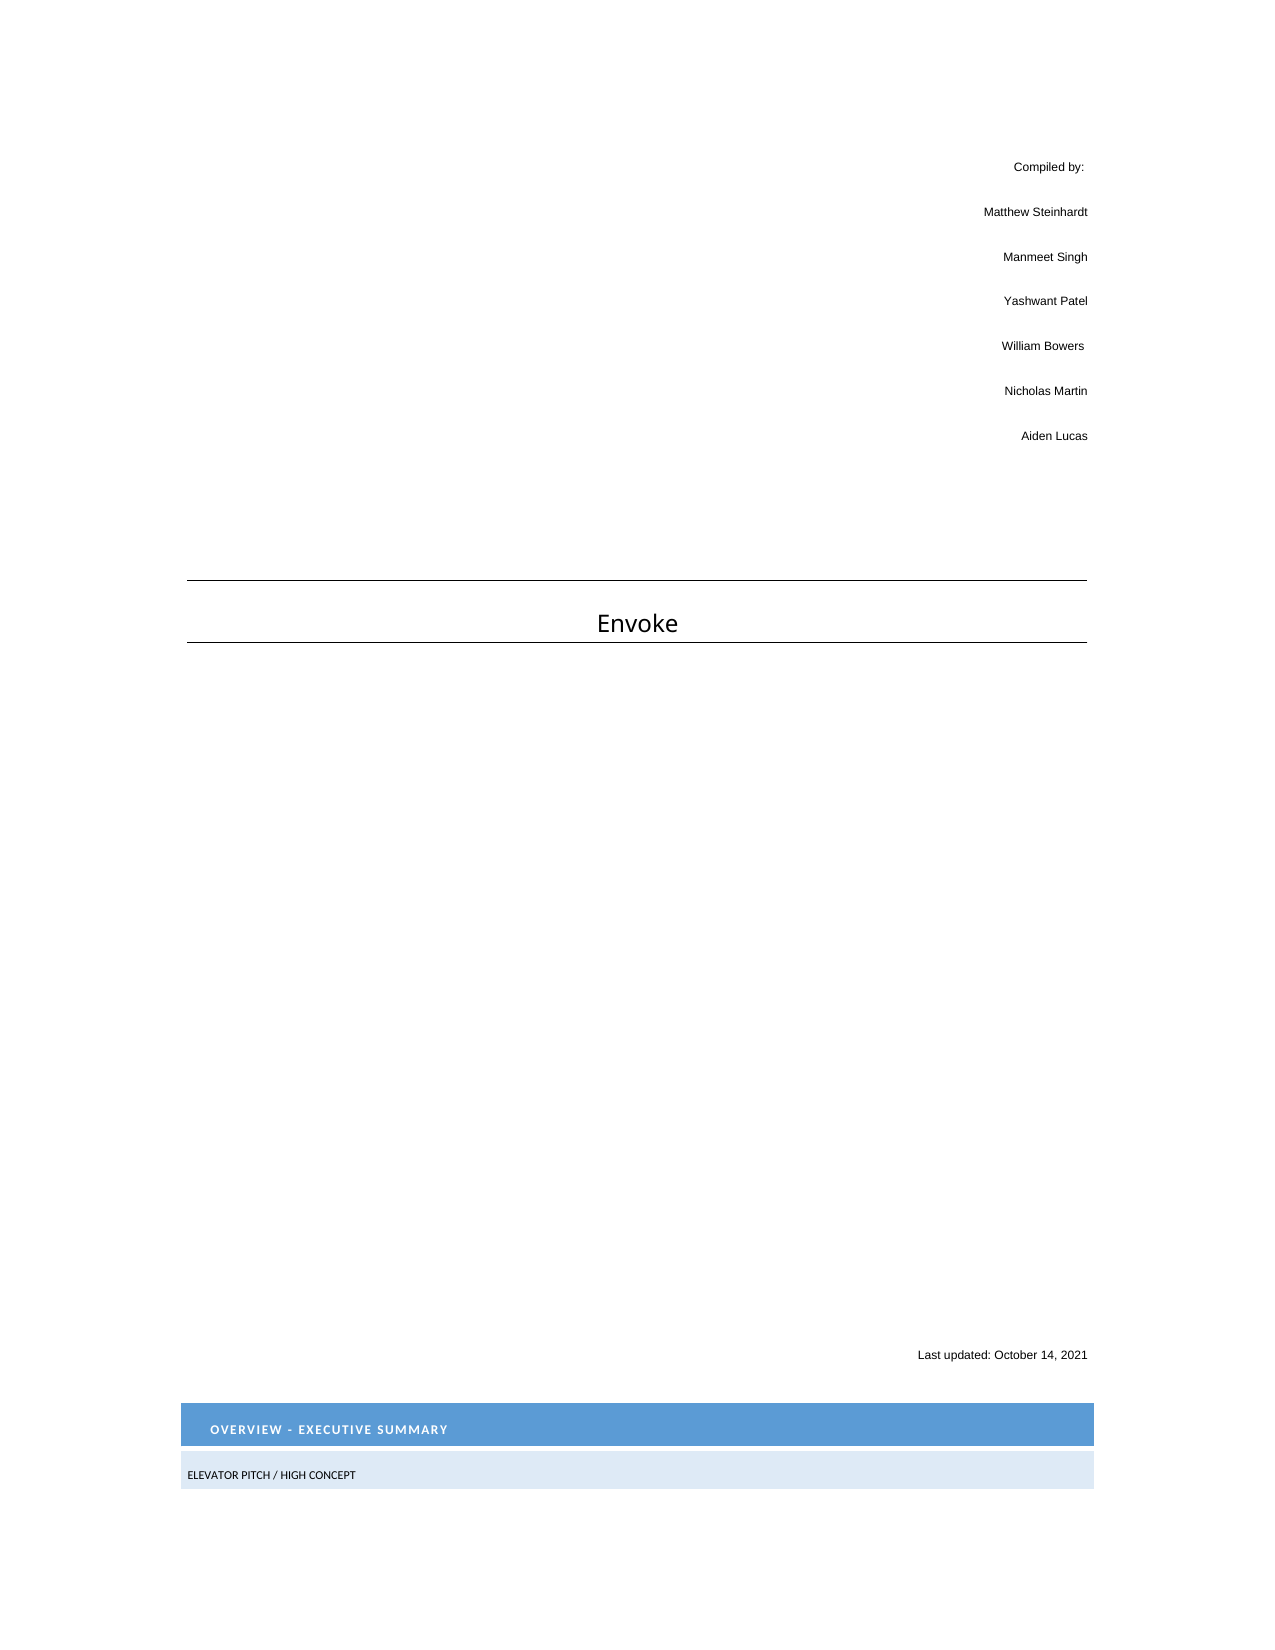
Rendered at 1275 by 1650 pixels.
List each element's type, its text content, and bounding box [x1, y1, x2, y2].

text Aiden Lucas [187, 419, 1087, 443]
text Manmeet Singh [187, 239, 1087, 263]
text Envoke [187, 581, 1087, 642]
text Compiled by: [187, 150, 1087, 174]
subtitle OVERVIEW - EXECUTIVE SUMMARY [187, 1410, 1087, 1440]
text ELEVATOR PITCH / HIGH CONCEPT [187, 1457, 1087, 1483]
text Last updated: October 14, 2021 [187, 1338, 1087, 1362]
text Yashwant Patel [187, 284, 1087, 308]
text Matthew Steinhardt [187, 195, 1087, 219]
text Nicholas Martin [187, 374, 1087, 398]
text William Bowers [187, 329, 1087, 353]
